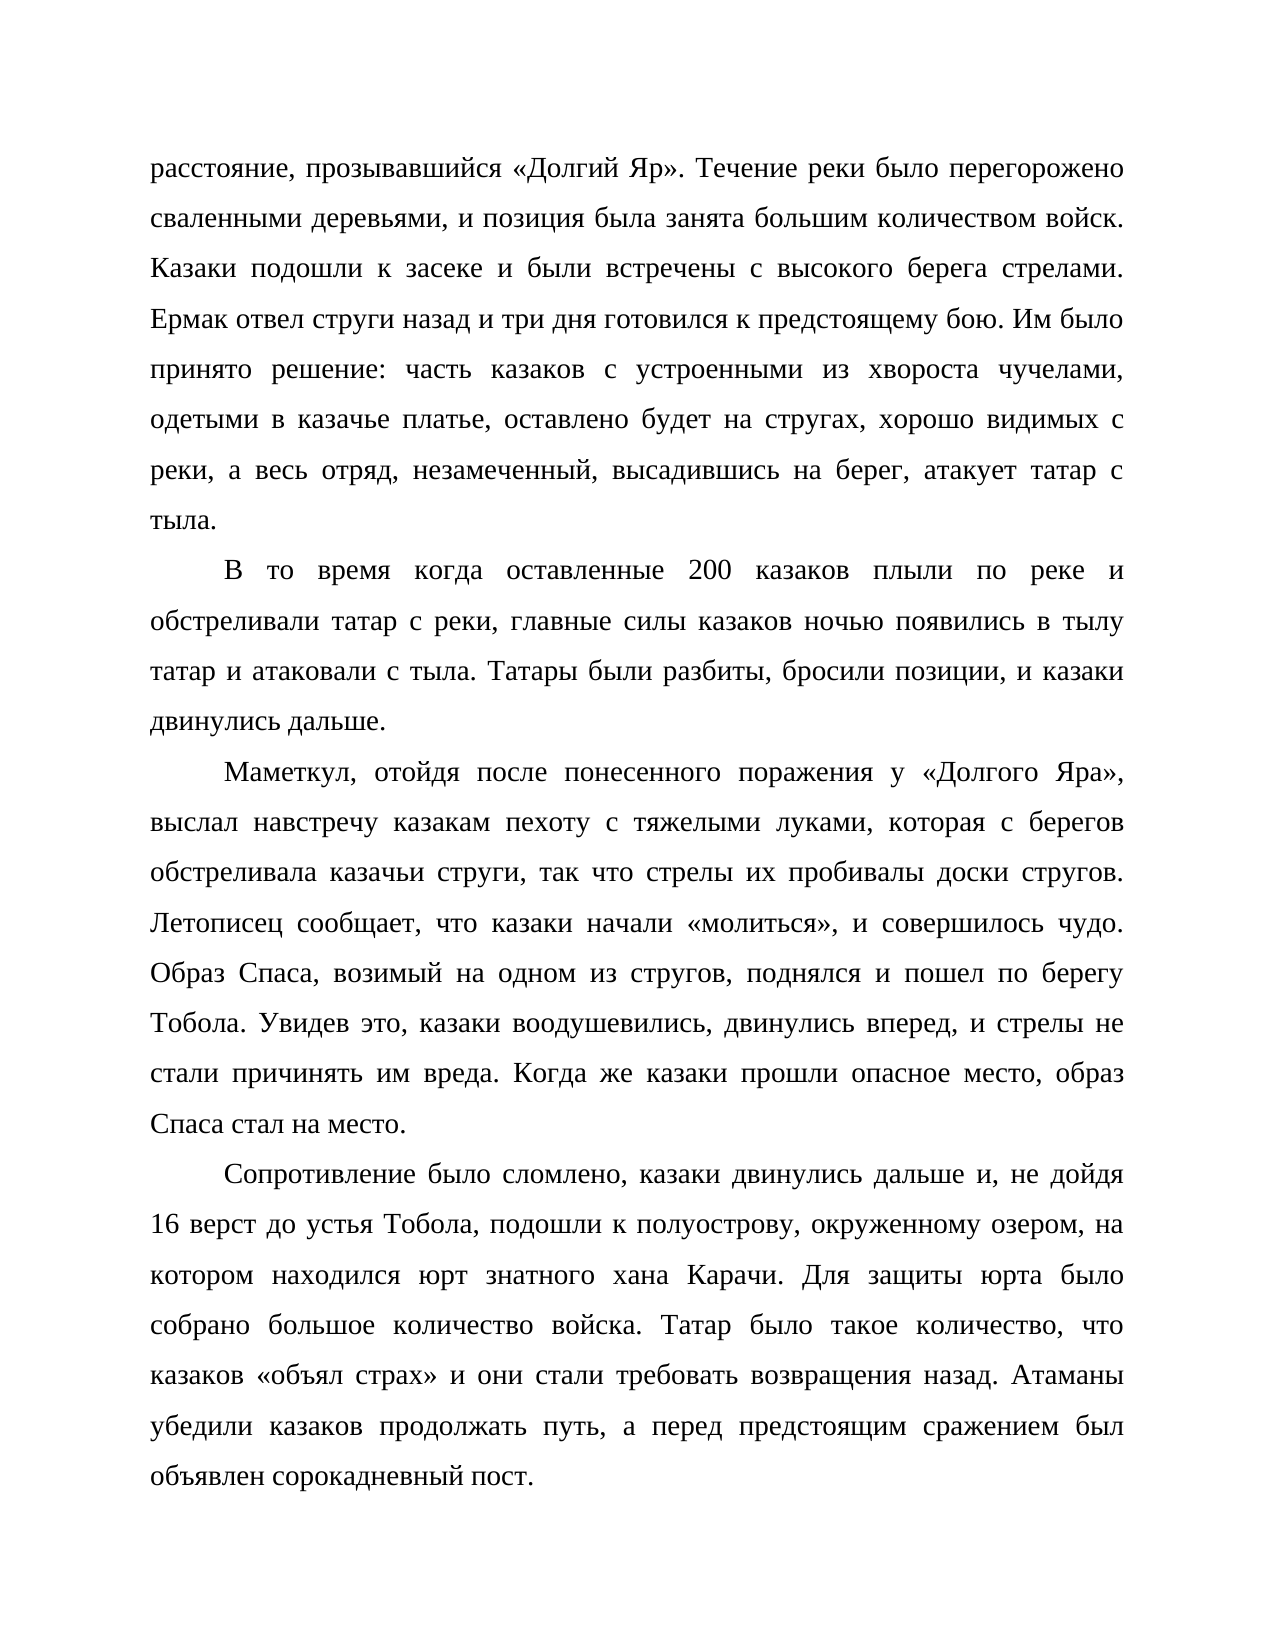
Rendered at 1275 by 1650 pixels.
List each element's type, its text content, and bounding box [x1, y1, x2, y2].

text В то время когда оставленные 200 казаков плыли по реке и обстреливали татар с реки, главные силы казаков ночью появились в тылу татар и атаковали с тыла. Татары были разбиты, бросили позиции, и казаки двинулись дальше. [150, 552, 1125, 737]
text Маметкул, отойдя после понесенного поражения у «Долгого Яра», выслал навстречу казакам пехоту с тяжелыми луками, которая с берегов обстреливала казачьи струги, так что стрелы их пробивалы доски стругов. Летописец сообщает, что казаки начали «молиться», и совершилось чудо. Образ Спаса, возимый на одном из стругов, поднялся и пошел по берегу Тобола. Увидев это, казаки воодушевились, двинулись вперед, и стрелы не стали причинять им вреда. Когда же казаки прошли опасное место, образ Спаса стал на место. [150, 754, 1125, 1139]
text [150, 150, 1125, 536]
text Сопротивление было сломлено, казаки двинулись дальше и, не дойдя 16 верст до устья Тобола, подошли к полуострову, окруженному озером, на котором находился юрт знатного хана Карачи. Для защиты юрта было собрано большое количество войска. Татар было такое количество, что казаков «объял страх» и они стали требовать возвращения назад. Атаманы убедили казаков продолжать путь, а перед предстоящим сражением был объявлен сорокадневный пост. [150, 1156, 1125, 1492]
